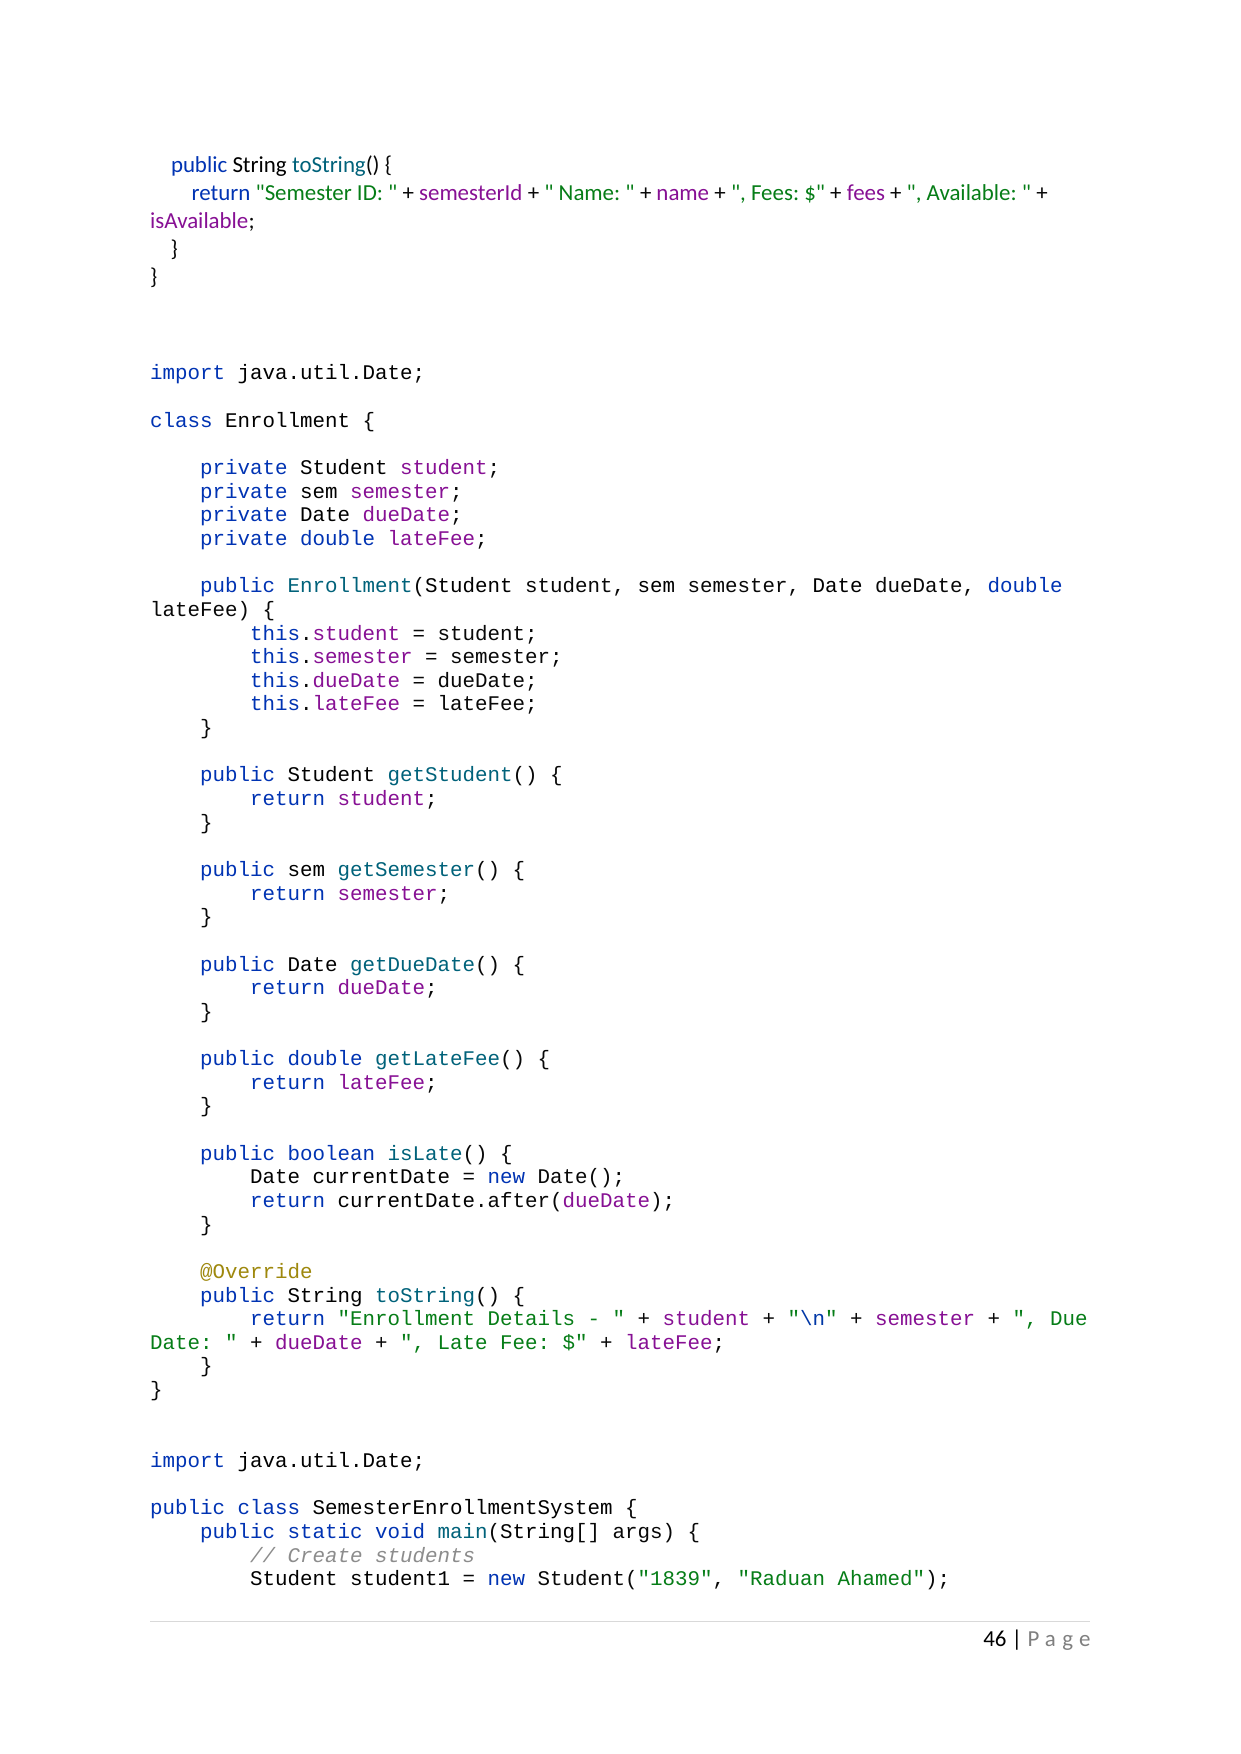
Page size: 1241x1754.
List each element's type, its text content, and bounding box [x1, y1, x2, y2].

text private Student student; private sem semester; private Date dueDate; private double lateFee; public Enrollment(Student student, sem semester, Date dueDate, double lateFee) { this.student = student; this.semester = semester; this.dueDate = dueDate; this.lateFee = lateFee; } public Student getStudent() { return student; } public sem getSemester() { return semester; } public Date getDueDate() { return dueDate; } public double getLateFee() { return lateFee; } public boolean isLate() { Date currentDate = new Date(); return currentDate.after(dueDate); } @Override public String toString() { return "Enrollment Details - " + student + "\n" + semester + ", Due Date: " + dueDate + ", Late Fee: $" + lateFee; } } [150, 433, 1090, 1403]
text import java.util.Date; class Enrollment { [150, 315, 1090, 433]
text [150, 150, 1090, 290]
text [150, 1403, 1090, 1592]
